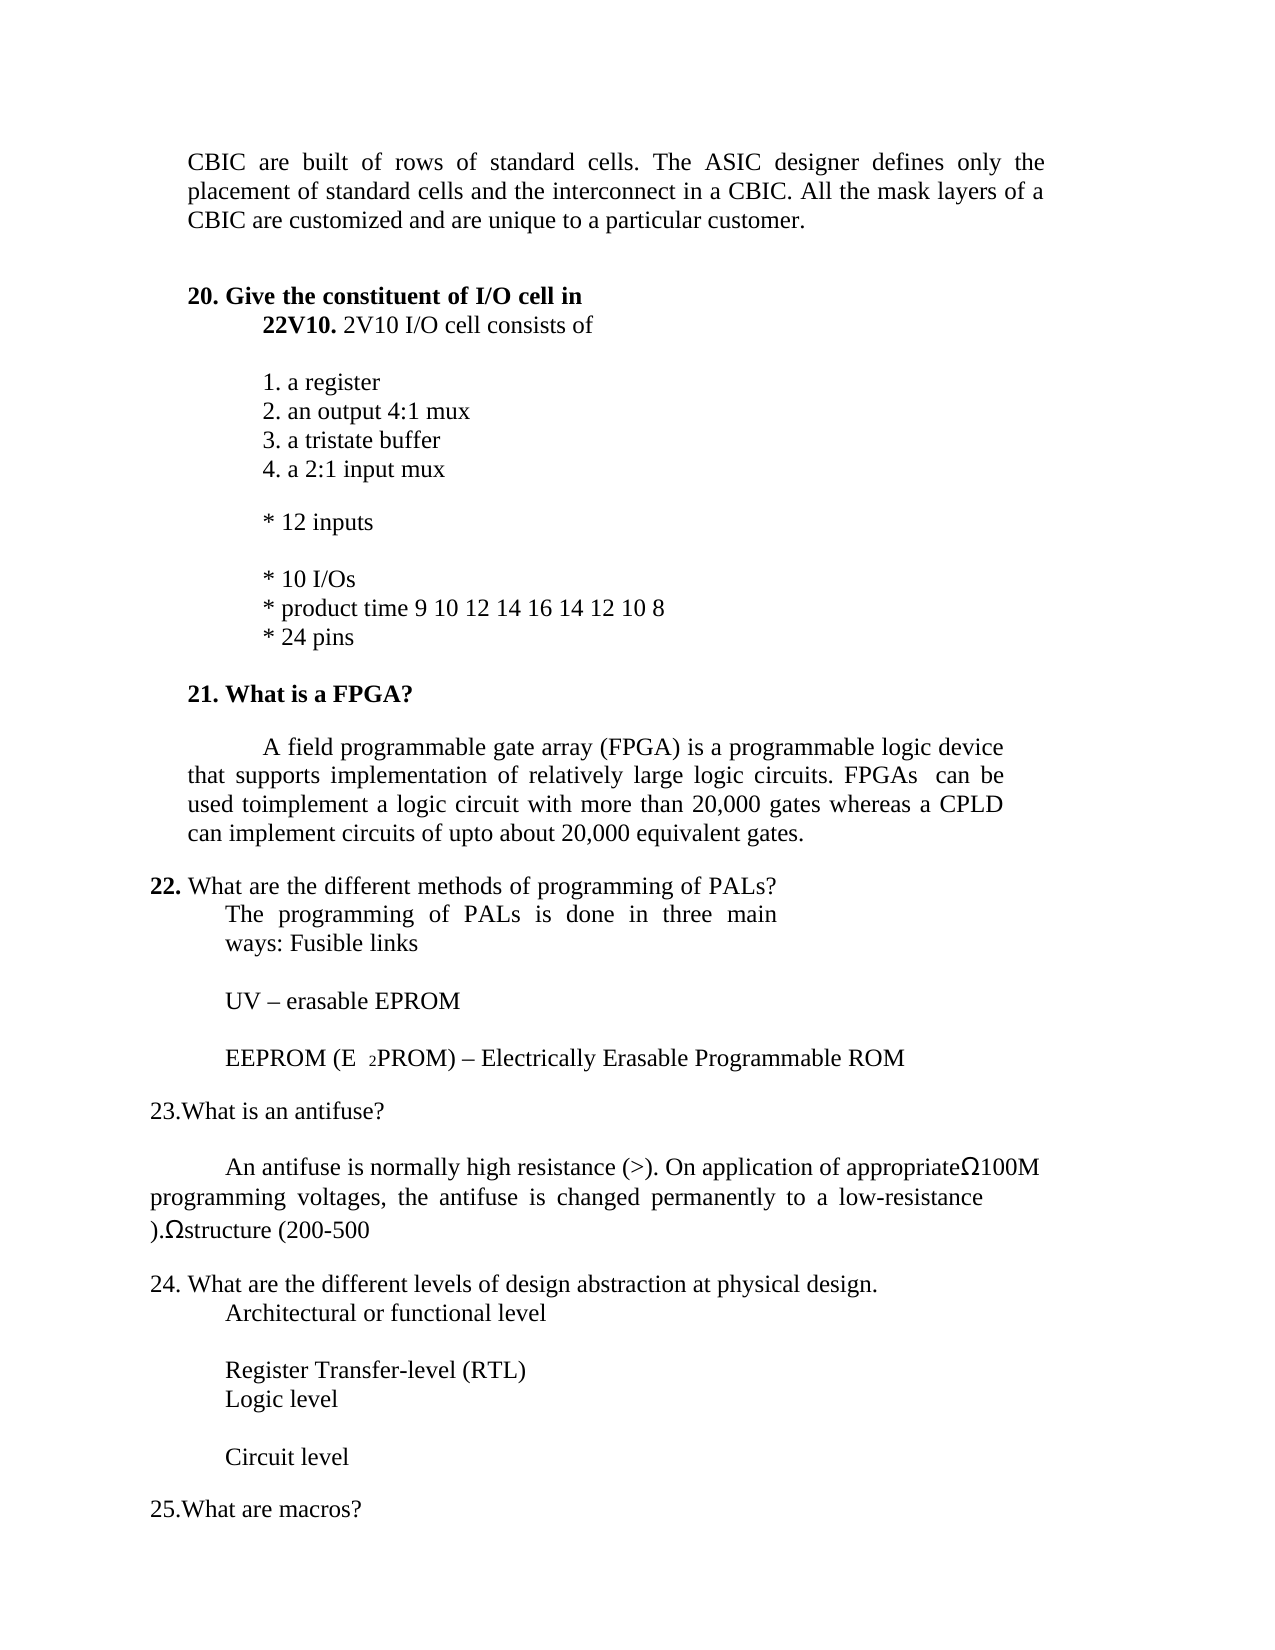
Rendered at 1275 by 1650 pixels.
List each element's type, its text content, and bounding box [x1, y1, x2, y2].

text UV – erasable EPROM [225, 986, 1135, 1015]
text Register Transfer-level (RTL) Logic level [225, 1355, 528, 1413]
text EEPROM (E 2PROM) – Electrically Erasable Programmable ROM 23.What is an antifuse? [150, 1043, 906, 1124]
list 10 I/Os [262, 564, 1135, 593]
list 12 inputs [262, 507, 1135, 535]
list a 2:1 input mux [262, 454, 1135, 482]
text CBIC are built of rows of standard cells. The ASIC designer defines only the placement of standard cells and the interconnect in a CBIC. All the mask layers of a CBIC are customized and are unique to a particular customer. [187, 147, 1045, 233]
text An antifuse is normally high resistance (>). On application of appropriateΩ100M programming voltages, the antifuse is changed permanently to a low-resistance [150, 1148, 1041, 1211]
list an output 4:1 mux [262, 396, 1135, 425]
subtitle What is a FPGA? [187, 679, 1135, 708]
text A field programmable gate array (FPGA) is a programmable logic device that supports implementation of relatively large logic circuits. FPGAs can be used toimplement a logic circuit with more than 20,000 gates whereas a CPLD can implement circuits of upto about 20,000 equivalent gates. [187, 732, 1004, 847]
text ).Ωstructure (200-500 [150, 1211, 1135, 1245]
list Give the constituent of I/O cell in 22V10. 2V10 I/O cell consists of [187, 282, 621, 338]
text * product time 9 10 12 14 16 14 12 10 8 [262, 593, 1135, 622]
list a tristate buffer [262, 425, 1135, 454]
list a register [262, 367, 1135, 396]
text 24. What are the different levels of design abstraction at physical design. Architectural or functional level [150, 1269, 880, 1327]
text Circuit level 25.What are macros? [150, 1442, 362, 1523]
list 24 pins [262, 622, 1135, 650]
list What are the different methods of programming of PALs? The programming of PALs is done in three main ways: Fusible links [150, 871, 777, 957]
